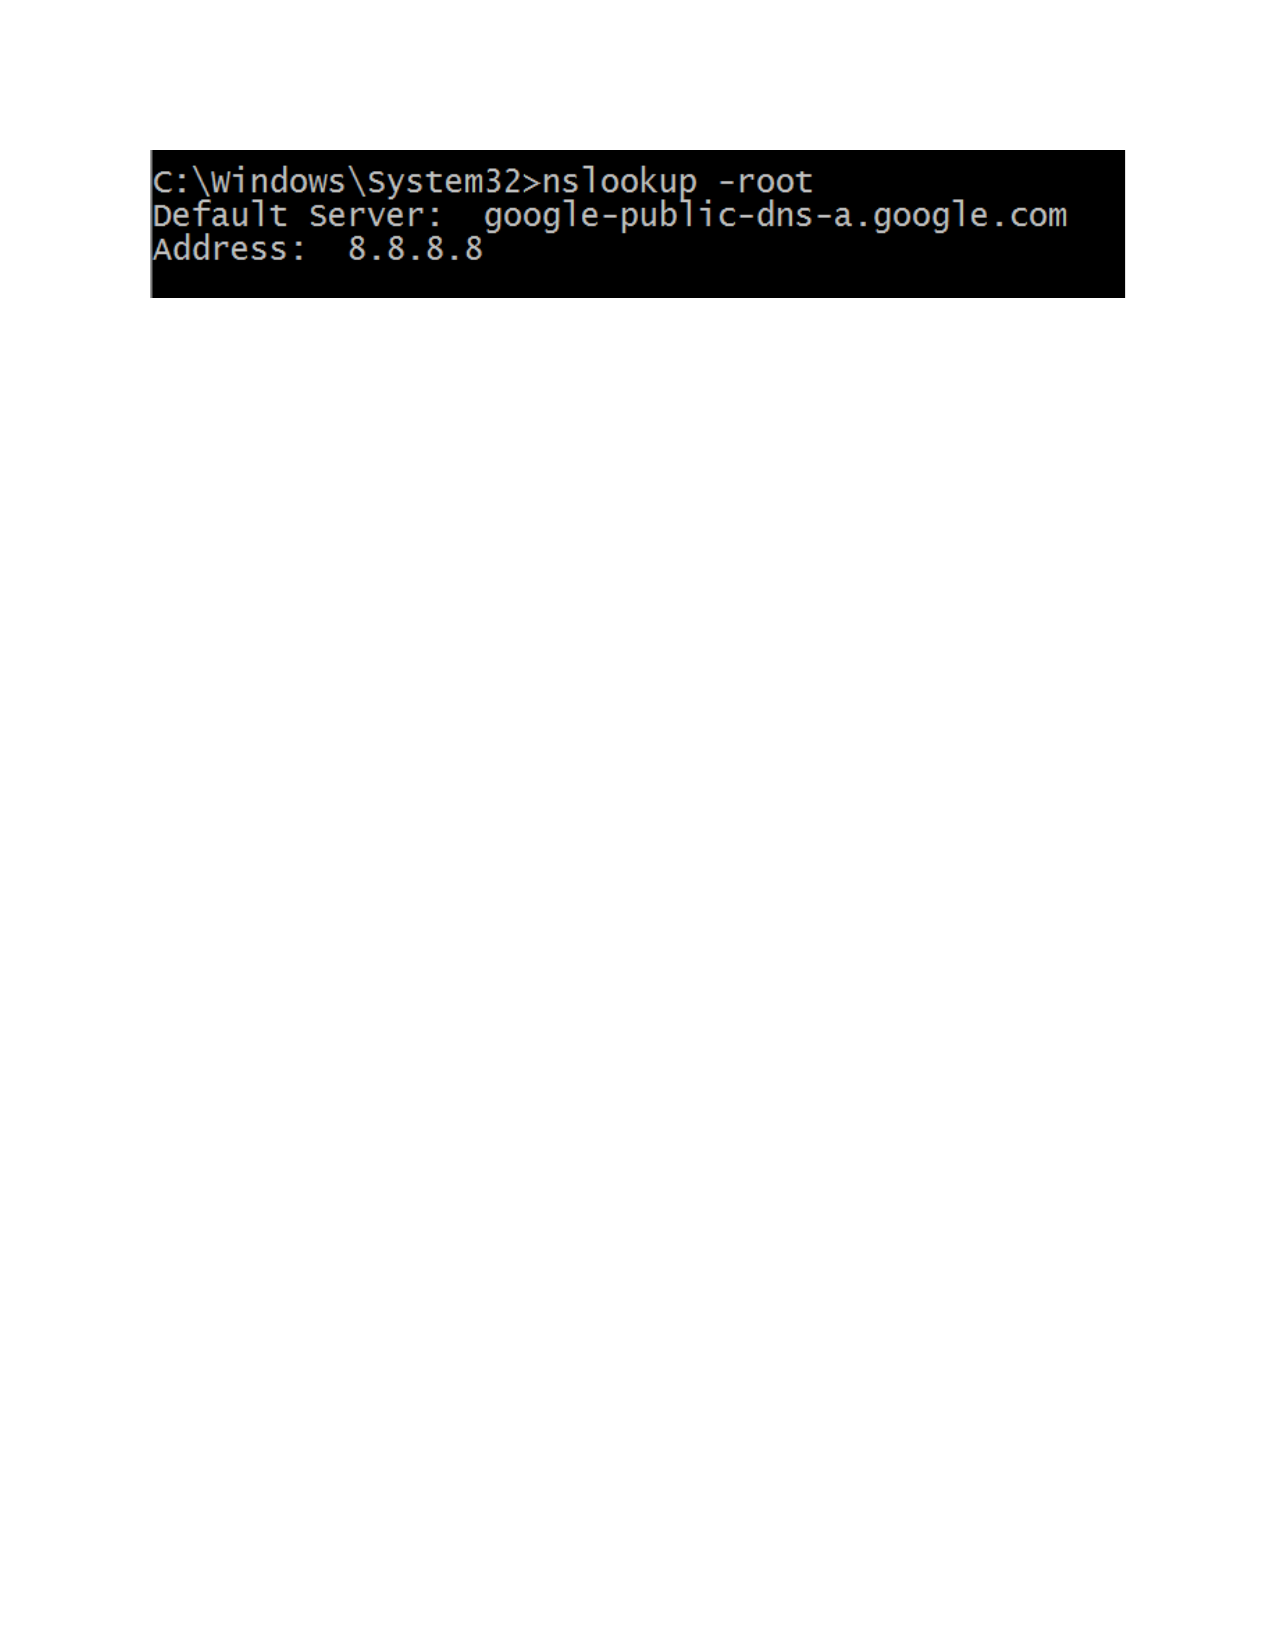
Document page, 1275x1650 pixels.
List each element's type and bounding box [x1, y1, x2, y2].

picture [150, 150, 1125, 298]
